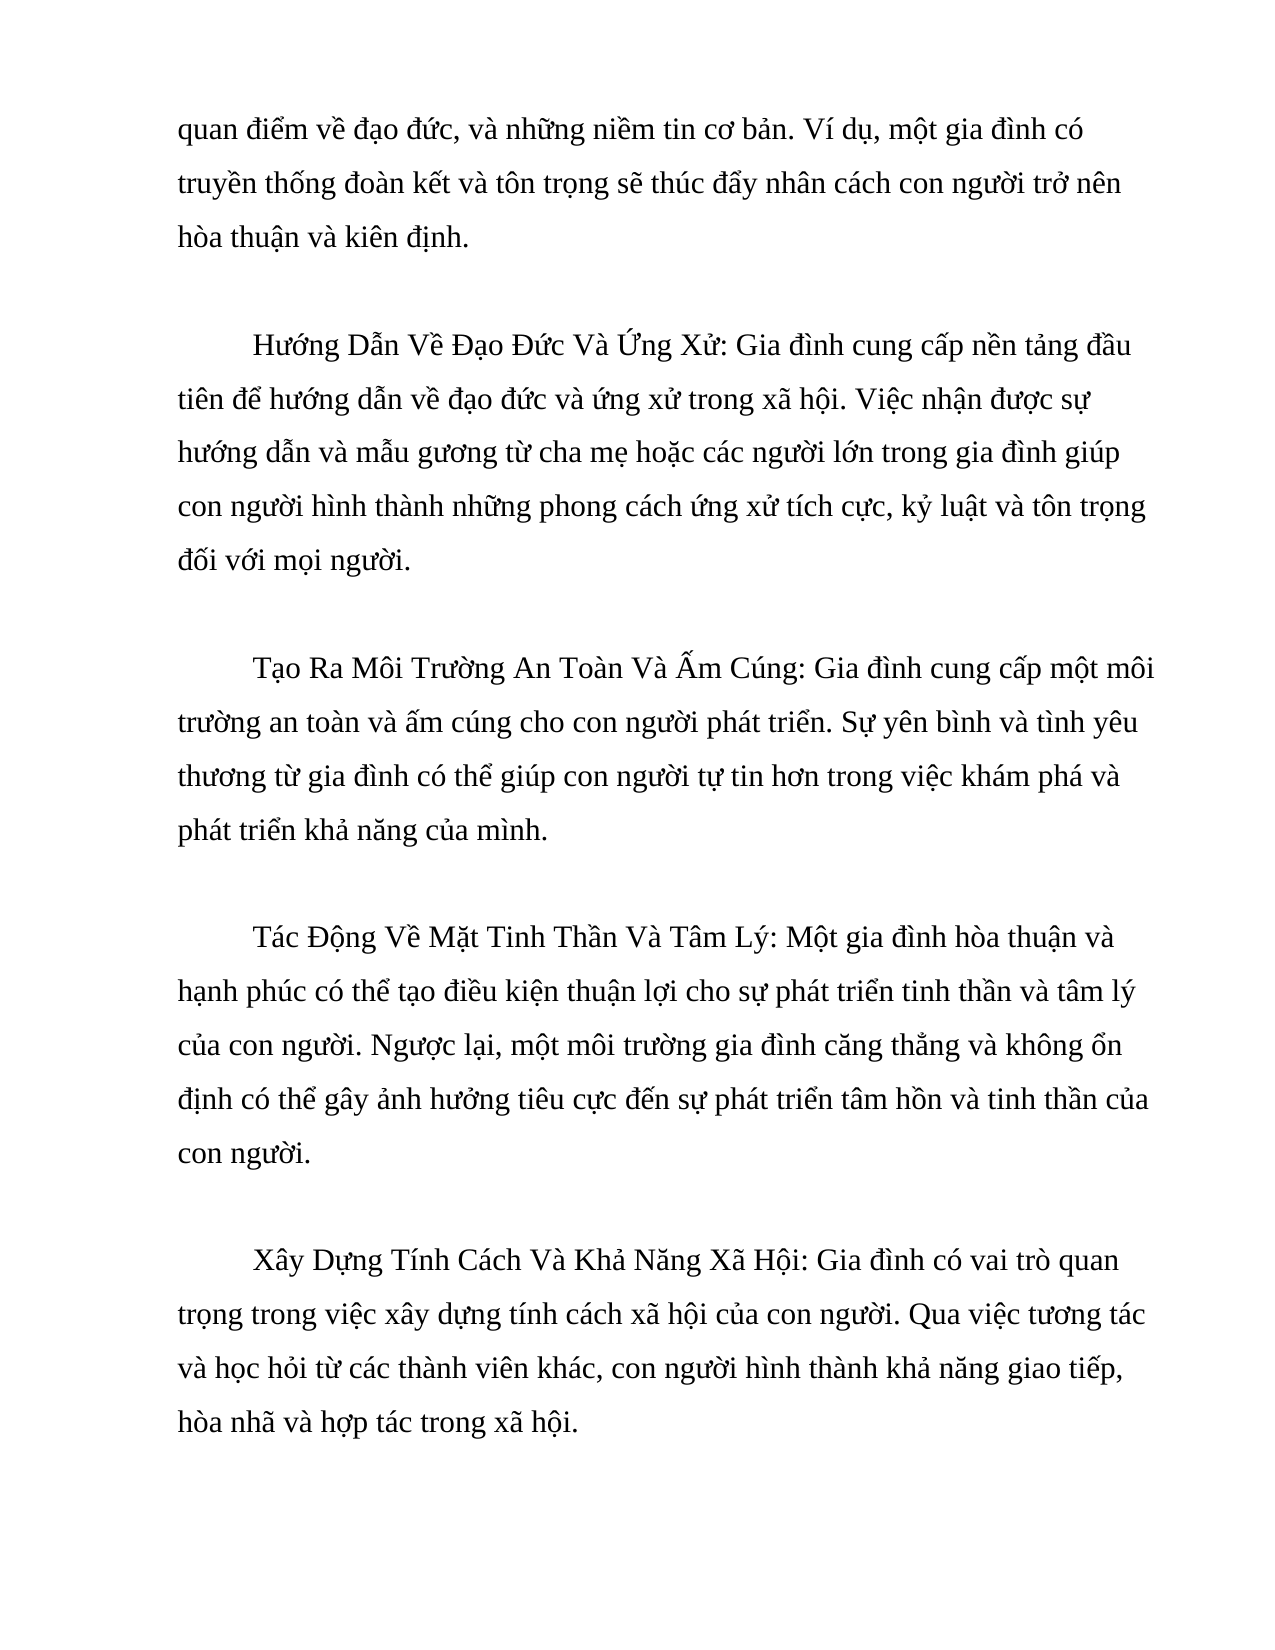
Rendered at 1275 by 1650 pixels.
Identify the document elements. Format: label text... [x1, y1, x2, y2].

text Tạo Ra Môi Trường An Toàn Và Ấm Cúng: Gia đình cung cấp một môi trường an toàn và ấm cúng cho con người phát triển. Sự yên bình và tình yêu thương từ gia đình có thể giúp con người tự tin hơn trong việc khám phá và phát triển khả năng của mình. [177, 649, 1157, 847]
text Hướng Dẫn Về Đạo Đức Và Ứng Xử: Gia đình cung cấp nền tảng đầu tiên để hướng dẫn về đạo đức và ứng xử trong xã hội. Việc nhận được sự hướng dẫn và mẫu gương từ cha mẹ hoặc các người lớn trong gia đình giúp con người hình thành những phong cách ứng xử tích cực, kỷ luật và tôn trọng đối với mọi người. [177, 326, 1157, 577]
text Xây Dựng Tính Cách Và Khả Năng Xã Hội: Gia đình có vai trò quan trọng trong việc xây dựng tính cách xã hội của con người. Qua việc tương tác và học hỏi từ các thành viên khác, con người hình thành khả năng giao tiếp, hòa nhã và hợp tác trong xã hội. [177, 1242, 1157, 1439]
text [177, 111, 1157, 254]
text Tác Động Về Mặt Tinh Thần Và Tâm Lý: Một gia đình hòa thuận và hạnh phúc có thể tạo điều kiện thuận lợi cho sự phát triển tinh thần và tâm lý của con người. Ngược lại, một môi trường gia đình căng thẳng và không ổn định có thể gây ảnh hưởng tiêu cực đến sự phát triển tâm hồn và tinh thần của con người. [177, 918, 1157, 1170]
